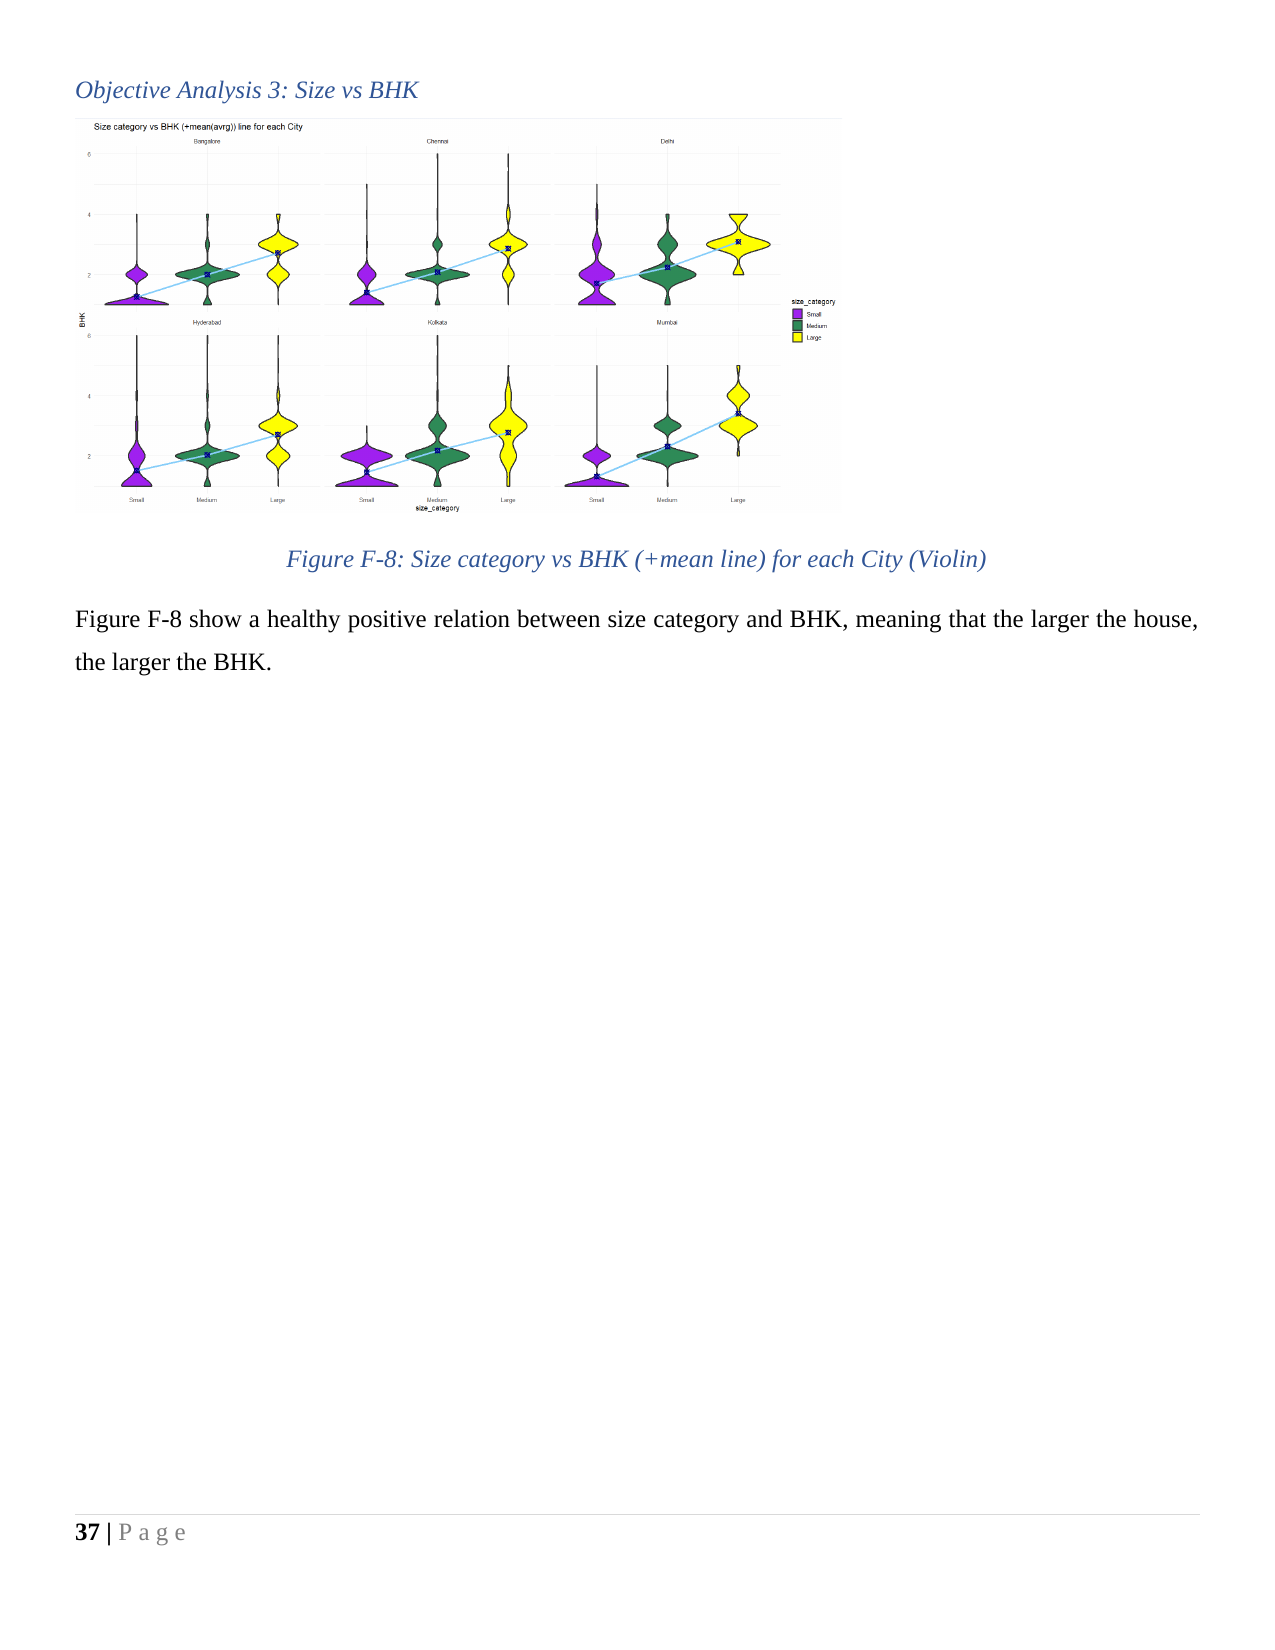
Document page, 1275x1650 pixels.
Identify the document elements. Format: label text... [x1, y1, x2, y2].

subtitle Objective Analysis 3: Size vs BHK [75, 75, 1200, 104]
picture [75, 118, 843, 513]
text Figure F-8 show a healthy positive relation between size category and BHK, meaning that the larger the house, the larger the BHK. [75, 604, 1200, 676]
text Figure F-8: Size category vs BHK (+mean line) for each City (Violin) [75, 544, 1200, 573]
